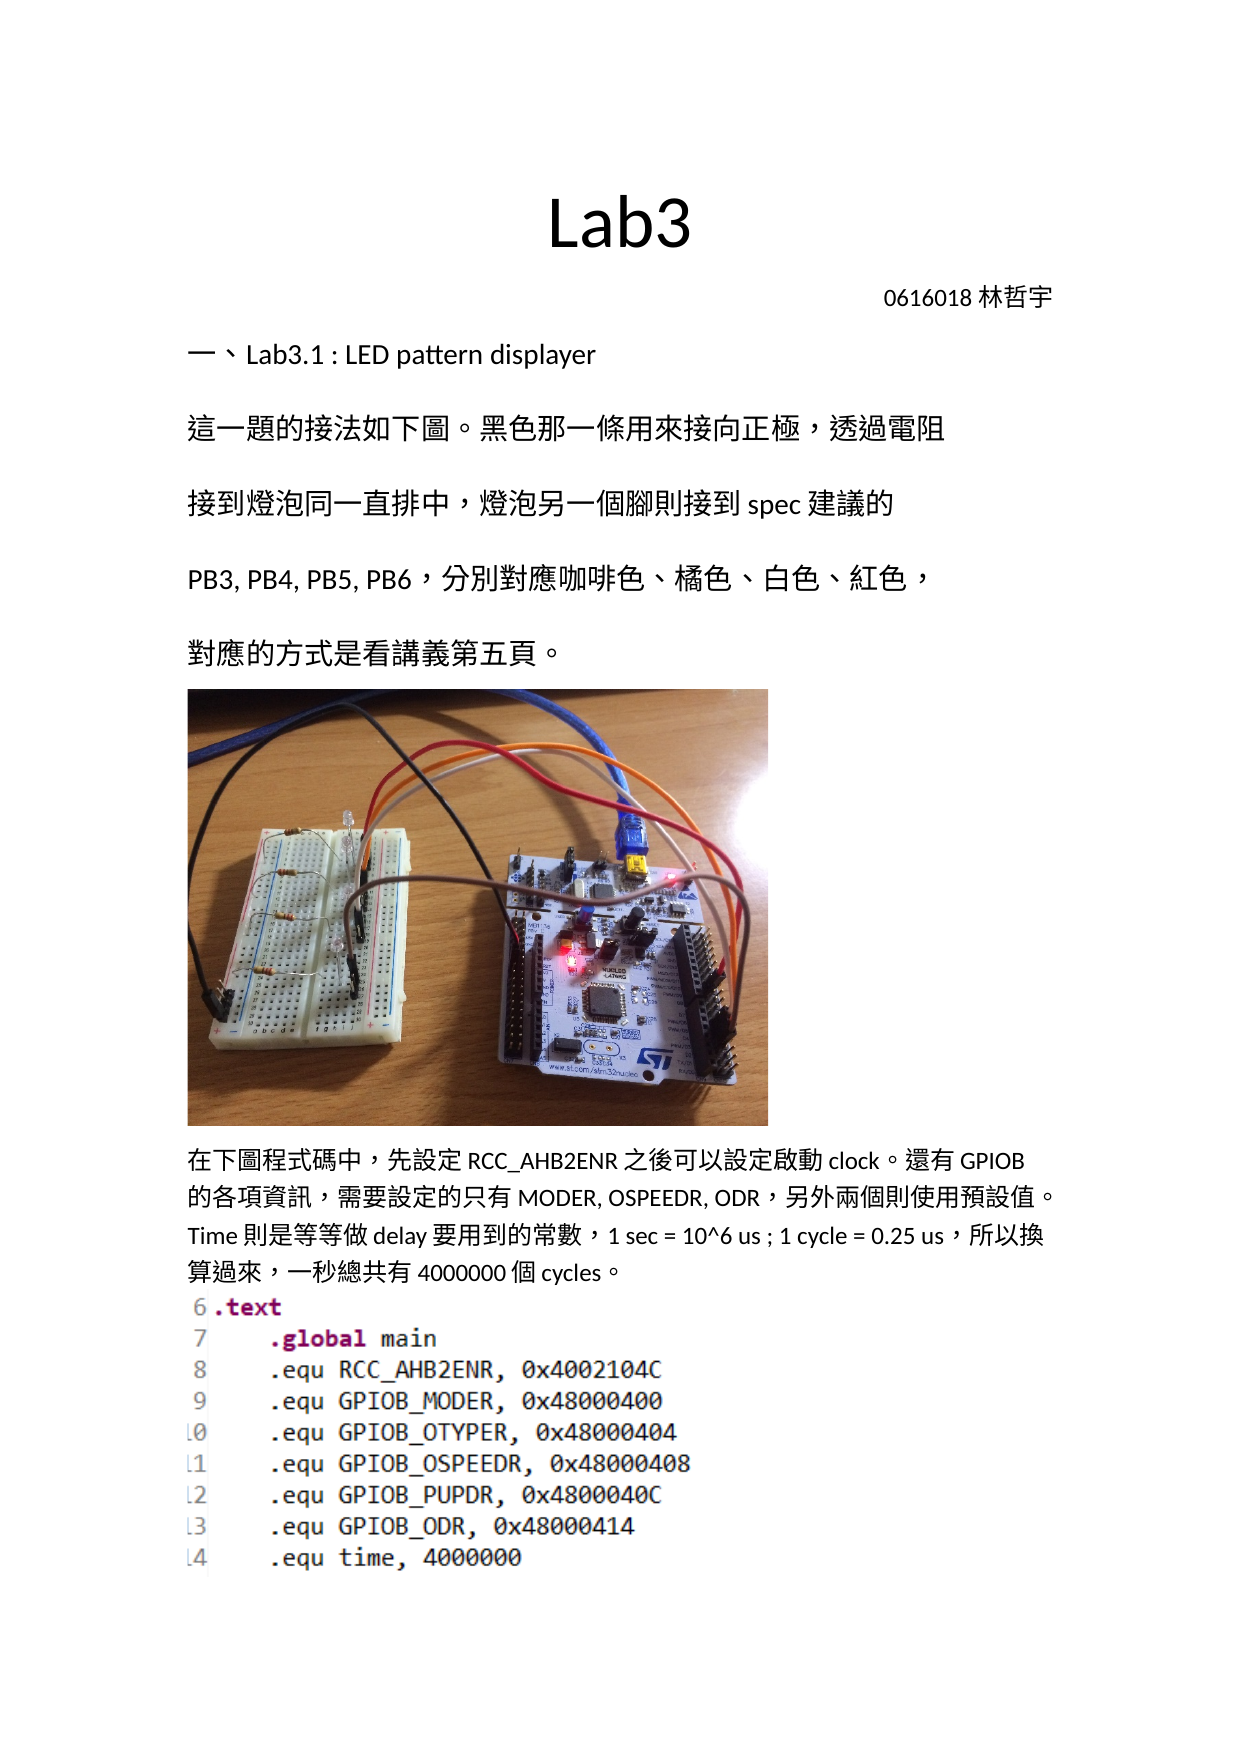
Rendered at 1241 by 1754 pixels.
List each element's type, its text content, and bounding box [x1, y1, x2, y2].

text 0616018 林哲宇 [187, 277, 1053, 314]
text 一、Lab3.1 : LED pattern displayer [187, 314, 953, 389]
picture [187, 689, 769, 1126]
text 這一題的接法如下圖。黑色那一條用來接向正極，透過電阻接到燈泡同一直排中，燈泡另一個腳則接到spec建議的PB3, PB4, PB5, PB6，分別對應咖啡色、橘色、白色、紅色，對應的方式是看講義第五頁。 [187, 389, 953, 689]
picture [187, 1289, 738, 1577]
text Lab3 [187, 164, 1053, 277]
text 在下圖程式碼中，先設定RCC_AHB2ENR之後可以設定啟動clock。還有GPIOB的各項資訊，需要設定的只有MODER, OSPEEDR, ODR，另外兩個則使用預設值。Time則是等等做delay要用到的常數，1 sec = 10^6 us ; 1 cycle = 0.25 us，所以換算過來，一秒總共有4000000個cycles。 [187, 1139, 1053, 1289]
